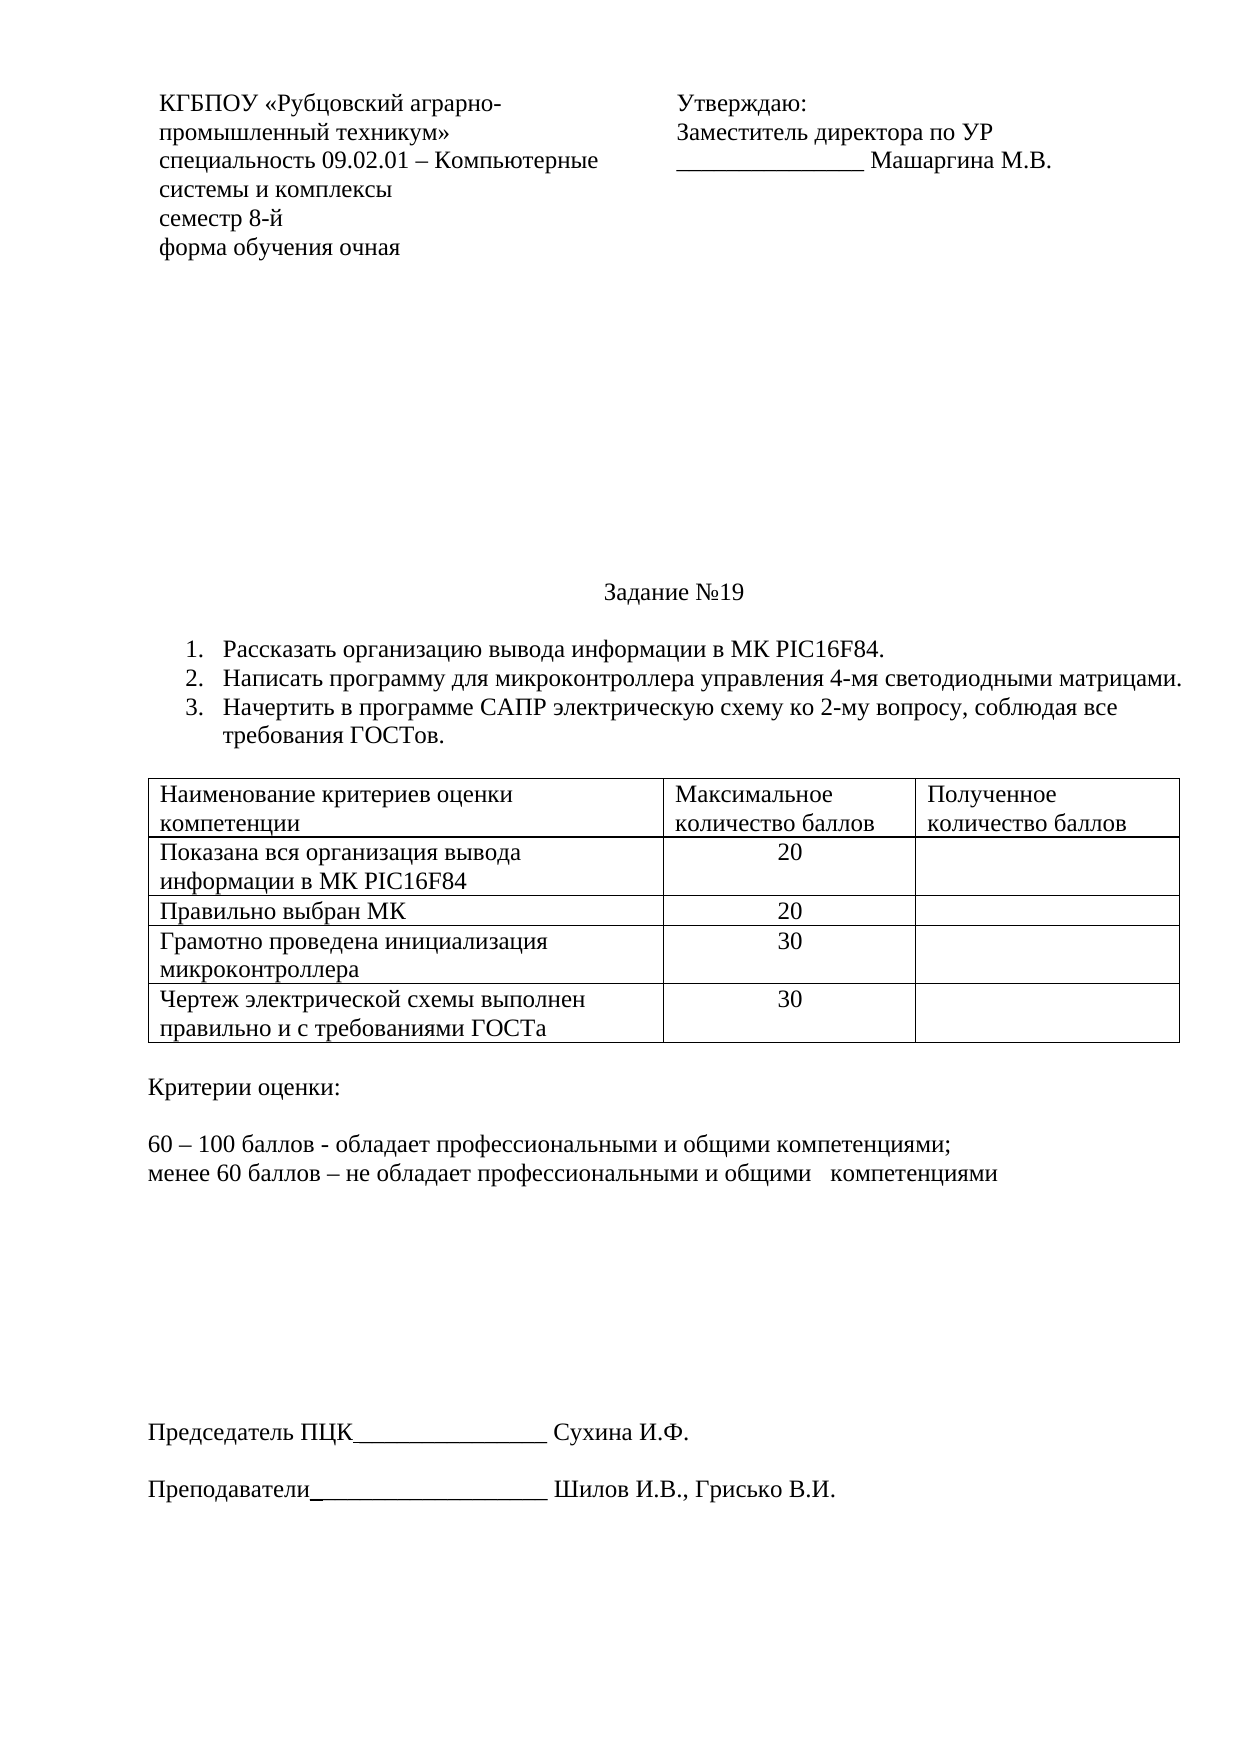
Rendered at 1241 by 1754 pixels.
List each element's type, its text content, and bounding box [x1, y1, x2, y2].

table_header Полученное количество баллов [916, 779, 1179, 836]
table_header Утверждаю: Заместитель директора по УР _______________ Машаргина М.В. [665, 88, 1204, 260]
text Критерии оценки: [148, 1072, 1200, 1100]
list Начертить в программе САПР электрическую схему ко 2-му вопросу, соблюдая все требования ГОСТов. [185, 692, 1200, 749]
text Преподаватели___________________ Шилов И.В., Грисько В.И. [148, 1474, 1200, 1503]
table_cell [916, 984, 1179, 1042]
table_cell 30 [664, 926, 915, 983]
text менее 60 баллов – не обладает профессиональными и общими компетенциями [129, 1158, 1200, 1187]
table_header Наименование критериев оценки компетенции [149, 779, 663, 836]
table_cell 20 [664, 838, 915, 895]
list Написать программу для микроконтроллера управления 4-мя светодиодными матрицами. [185, 663, 1200, 692]
table_cell Грамотно проведена инициализация микроконтроллера [149, 926, 663, 983]
text 60 – 100 баллов - обладает профессиональными и общими компетенциями; [148, 1129, 1200, 1158]
text Председатель ПЦК _______________ Сухина И.Ф. [148, 1417, 1200, 1445]
list Рассказать организацию вывода информации в МК PIC16F84. [185, 634, 1200, 663]
table_cell Показана вся организация вывода информации в МК PIC16F84 [149, 838, 663, 895]
table_header КГБПОУ «Рубцовский аграрно-промышленный техникум» специальность 09.02.01 – Компьютерные системы и комплексы семестр 8-й форма обучения очная [148, 88, 665, 260]
table_cell [916, 896, 1179, 925]
table_cell Правильно выбран МК [149, 896, 663, 925]
table_cell 30 [664, 984, 915, 1042]
table_cell [916, 926, 1179, 983]
table_cell Чертеж электрической схемы выполнен правильно и с требованиями ГОСТа [149, 984, 663, 1042]
text Задание №19 [148, 577, 1200, 605]
table_header Максимальное количество баллов [664, 779, 915, 836]
table_cell 20 [664, 896, 915, 925]
table_cell [916, 838, 1179, 895]
